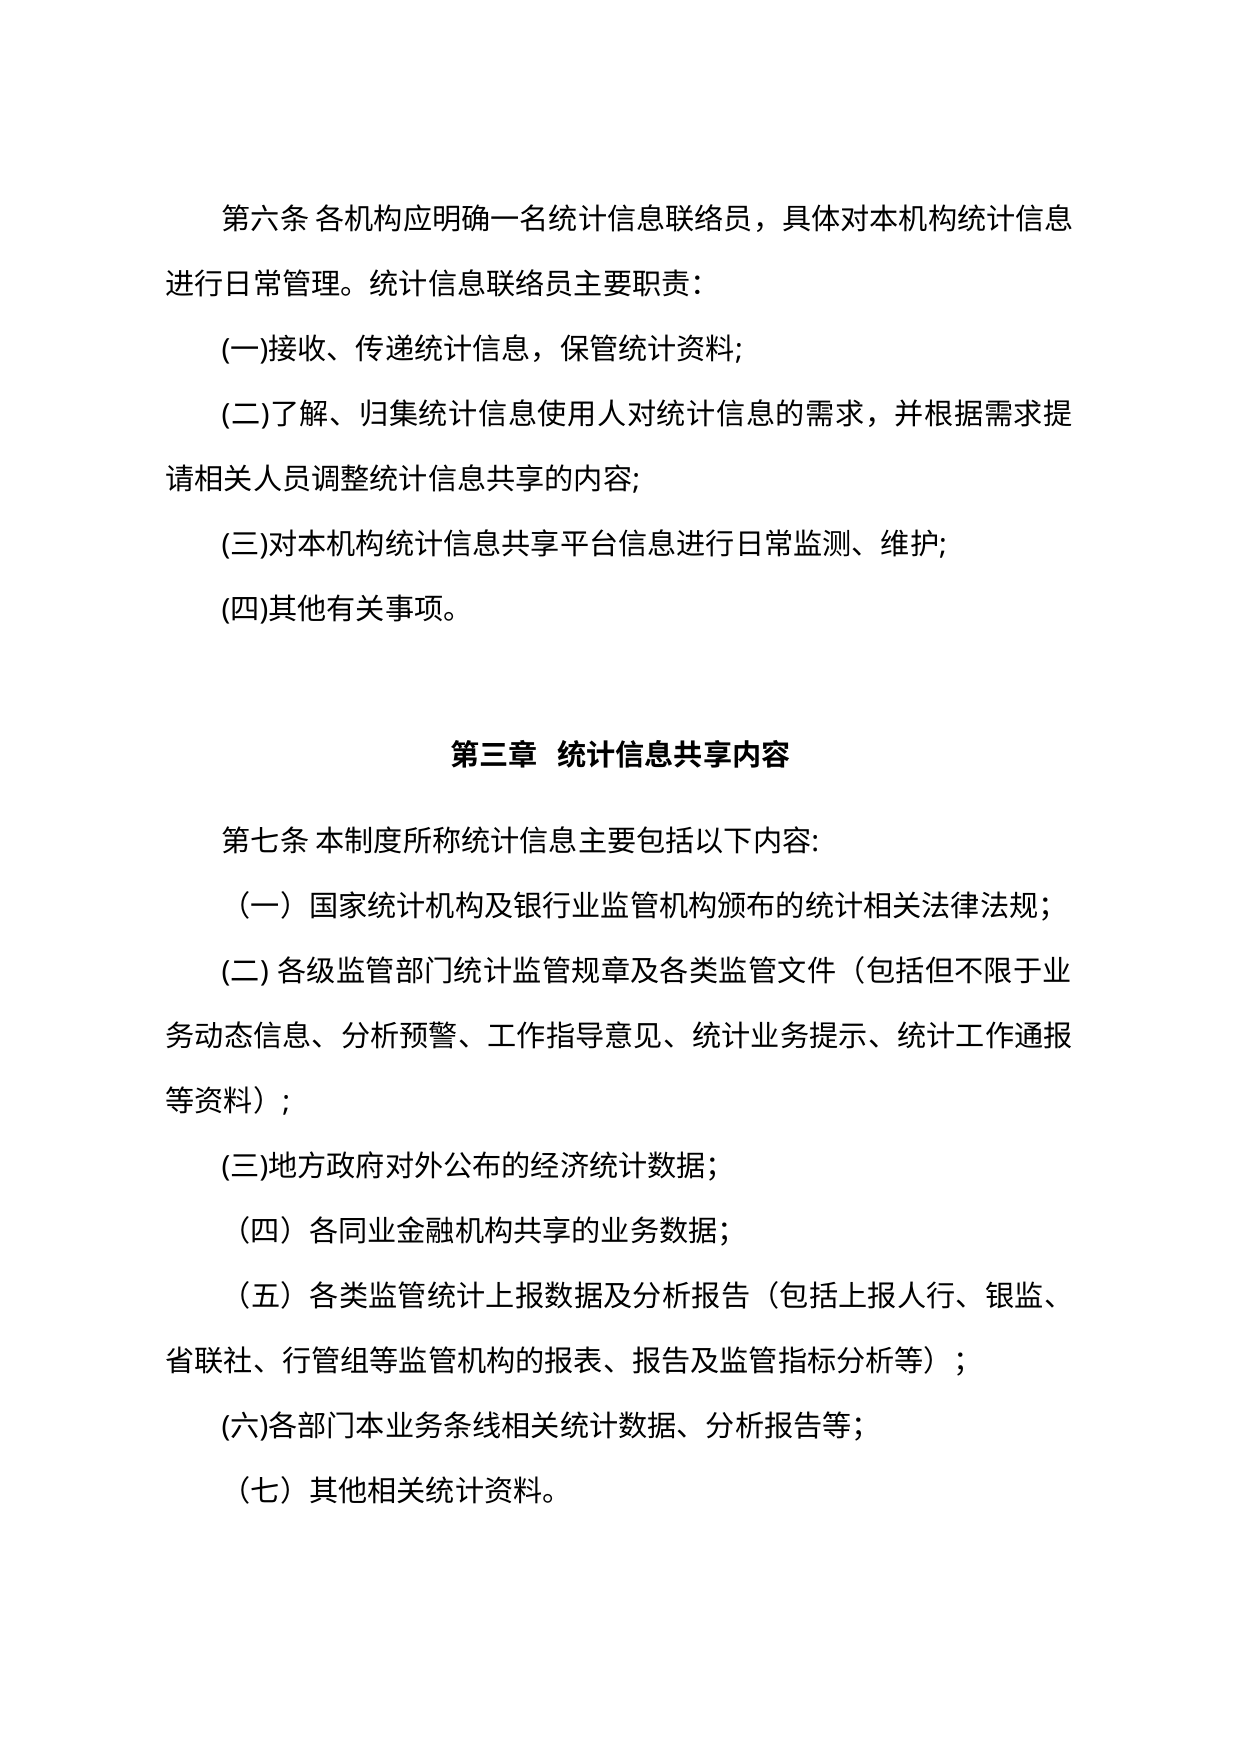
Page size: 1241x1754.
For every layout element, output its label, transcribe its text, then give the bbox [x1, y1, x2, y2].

text (一)接收、传递统计信息，保管统计资料; [165, 314, 1075, 379]
text 第七条 本制度所称统计信息主要包括以下内容: [165, 806, 1075, 871]
text （四）各同业金融机构共享的业务数据； [165, 1196, 1075, 1261]
text 第三章 统计信息共享内容 [165, 720, 1075, 785]
text （一）国家统计机构及银行业监管机构颁布的统计相关法律法规； [165, 871, 1075, 936]
text (三)地方政府对外公布的经济统计数据； [165, 1131, 1075, 1196]
text (二) 各级监管部门统计监管规章及各类监管文件（包括但不限于业务动态信息、分析预警、工作指导意见、统计业务提示、统计工作通报等资料）; [165, 936, 1075, 1131]
text （七）其他相关统计资料。 [165, 1456, 1075, 1521]
text (二)了解、归集统计信息使用人对统计信息的需求，并根据需求提请相关人员调整统计信息共享的内容; [165, 379, 1075, 509]
text (三)对本机构统计信息共享平台信息进行日常监测、维护; [165, 509, 1075, 574]
text 第六条 各机构应明确一名统计信息联络员，具体对本机构统计信息进行日常管理。统计信息联络员主要职责： [165, 184, 1075, 314]
text (六)各部门本业务条线相关统计数据、分析报告等； [165, 1391, 1075, 1456]
text （五）各类监管统计上报数据及分析报告（包括上报人行、银监、省联社、行管组等监管机构的报表、报告及监管指标分析等）； [165, 1261, 1075, 1391]
text (四)其他有关事项。 [165, 574, 1075, 639]
